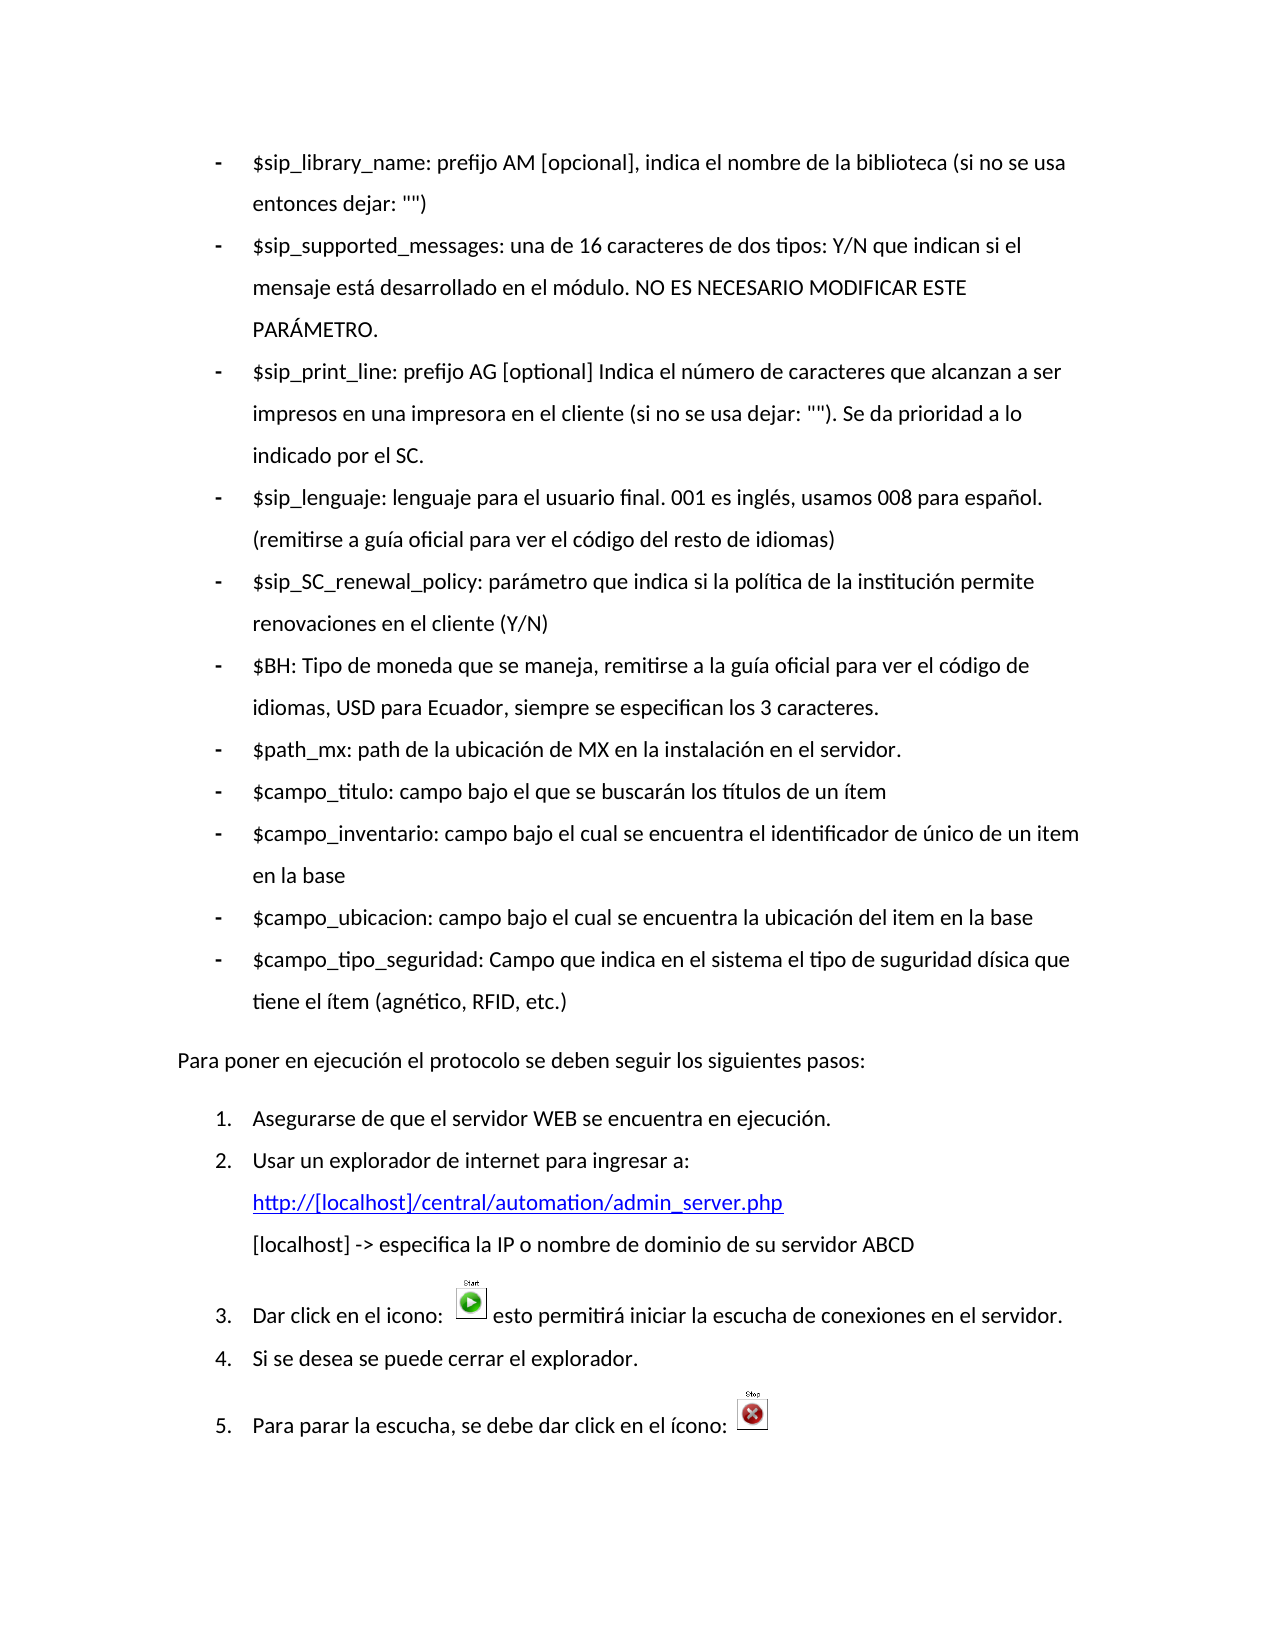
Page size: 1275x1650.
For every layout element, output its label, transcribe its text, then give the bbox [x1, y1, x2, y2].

list Asegurarse de que el servidor WEB se encuentra en ejecución. [215, 1104, 1098, 1132]
list $campo_inventario: campo bajo el cual se encuentra el identificador de único de un item en la base [215, 819, 1098, 889]
picture [733, 1385, 773, 1434]
list $sip_library_name: prefijo AM [opcional], indica el nombre de la biblioteca (si no se usa entonces dejar: "") [215, 148, 1098, 218]
list Usar un explorador de internet para ingresar a: http://[localhost]/central/automation/admin_server.php [215, 1146, 1098, 1216]
list Para parar la escucha, se debe dar click en el ícono: [215, 1386, 1098, 1439]
list $path_mx: path de la ubicación de MX en la instalación en el servidor. [215, 735, 1098, 763]
picture [448, 1272, 493, 1324]
list $BH: Tipo de moneda que se maneja, remitirse a la guía oficial para ver el código de idiomas, USD para Ecuador, siempre se especifican los 3 caracteres. [215, 651, 1098, 721]
list $sip_lenguaje: lenguaje para el usuario final. 001 es inglés, usamos 008 para español. (remitirse a guía oficial para ver el código del resto de idiomas) [215, 483, 1098, 553]
list [localhost] -> especifica la IP o nombre de dominio de su servidor ABCD [252, 1230, 1098, 1258]
list $campo_ubicacion: campo bajo el cual se encuentra la ubicación del item en la base [215, 903, 1098, 931]
list Si se desea se puede cerrar el explorador. [215, 1344, 1098, 1372]
list $campo_tipo_seguridad: Campo que indica en el sistema el tipo de suguridad dísica que tiene el ítem (agnético, RFID, etc.) [215, 945, 1098, 1015]
list Dar click en el icono: esto permitirá iniciar la escucha de conexiones en el servidor. [215, 1272, 1098, 1330]
list $sip_print_line: prefijo AG [optional] Indica el número de caracteres que alcanzan a ser impresos en una impresora en el cliente (si no se usa dejar: ""). Se da prioridad a lo indicado por el SC. [215, 357, 1098, 469]
list $sip_supported_messages: una de 16 caracteres de dos tipos: Y/N que indican si el mensaje está desarrollado en el módulo. NO ES NECESARIO MODIFICAR ESTE PARÁMETRO. [215, 232, 1098, 343]
list $sip_SC_renewal_policy: parámetro que indica si la política de la institución permite renovaciones en el cliente (Y/N) [215, 567, 1098, 637]
list $campo_titulo: campo bajo el que se buscarán los títulos de un ítem [215, 777, 1098, 805]
text Para poner en ejecución el protocolo se deben seguir los siguientes pasos: [177, 1046, 1098, 1074]
